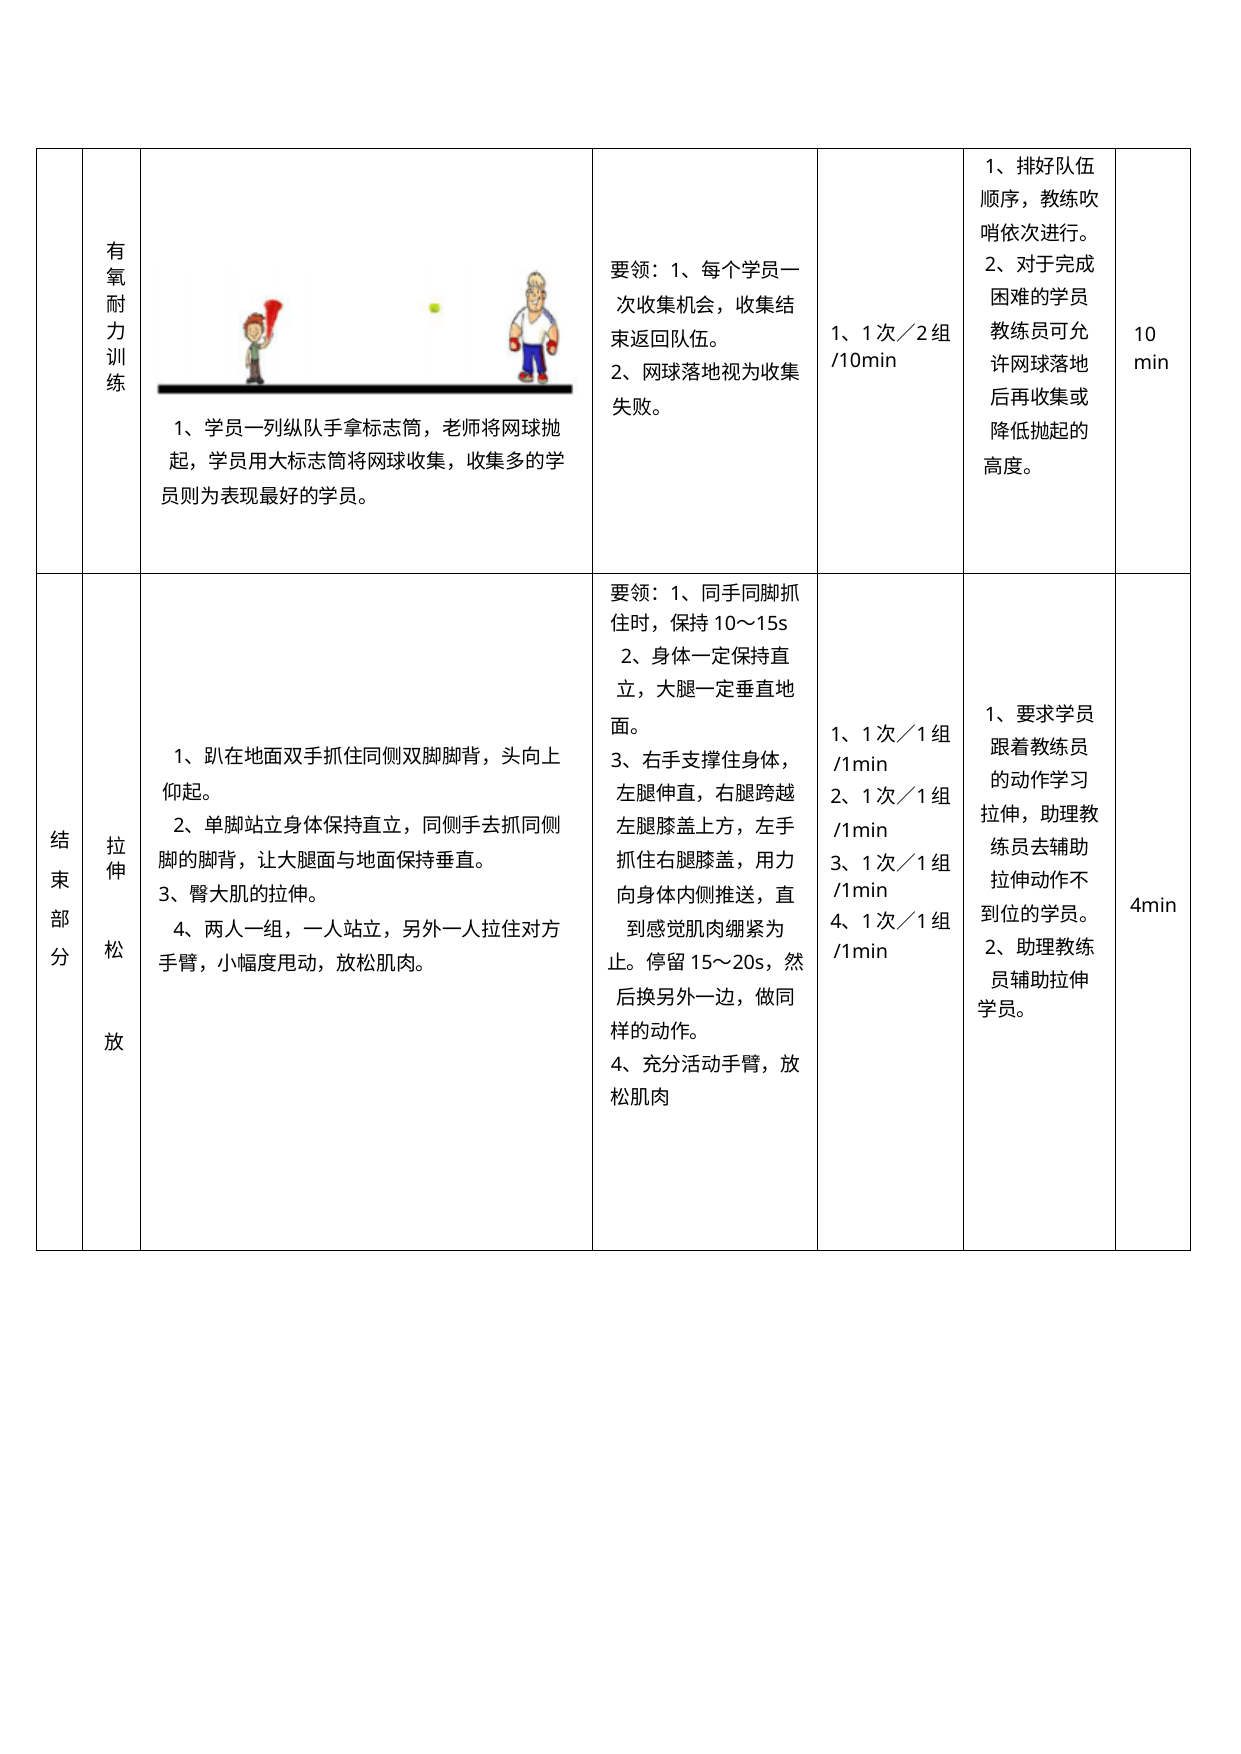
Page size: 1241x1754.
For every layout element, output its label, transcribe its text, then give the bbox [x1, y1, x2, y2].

table_cell 拉 伸 松放 [83, 574, 140, 1250]
table_cell 4min [1116, 574, 1190, 1250]
table_header 1、1次／2组 /10min [818, 149, 963, 573]
picture [152, 268, 582, 402]
table_header [37, 149, 82, 573]
table_header 1、学员一列纵队手拿标志筒，老师将网球抛 起，学员用大标志筒将网球收集，收集多的学 员则为表现最好的学员。 [141, 149, 592, 573]
table_cell 要领：1、同手同脚抓 住时，保持10～15s 2、身体一定保持直 立，大腿一定垂直地 面。 3、右手支撑住身体， 左腿伸直，右腿跨越 左腿膝盖上方，左手 抓住右腿膝盖，用力 向身体内侧推送，直 到感觉肌肉绷紧为 止。停留15～20s，然 后换另外一边，做同 样的动作。 4、充分活动手臂，放 松肌肉 [593, 574, 817, 1250]
table_cell 1、趴在地面双手抓住同侧双脚脚背，头向上 仰起。 2、单脚站立身体保持直立，同侧手去抓同侧 脚的脚背，让大腿面与地面保持垂直。 3、臀大肌的拉伸。 4、两人一组，一人站立，另外一人拉住对方 手臂，小幅度甩动，放松肌肉。 [141, 574, 592, 1250]
table_header 1、排好队伍 顺序，教练吹 哨依次进行。 2、对于完成 困难的学员 教练员可允 许网球落地 后再收集或 降低抛起的 高度。 [964, 149, 1115, 573]
table_cell 1、要求学员 跟着教练员 的动作学习 拉伸，助理教 练员去辅助 拉伸动作不 到位的学员。 2、助理教练 员辅助拉伸 学员。 [964, 574, 1115, 1250]
table_header 有 氧 耐 力 训 练 [83, 149, 140, 573]
table_header 要领：1、每个学员一 次收集机会，收集结 束返回队伍。 2、网球落地视为收集 失败。 [593, 149, 817, 573]
table_cell 结 束 部 分 [37, 574, 82, 1250]
table_header 10 min [1116, 149, 1190, 573]
table_cell 1、1次／1组 /1min 2、1次／1组 /1min 3、1次／1组 /1min 4、1次／1组 /1min [818, 574, 963, 1250]
